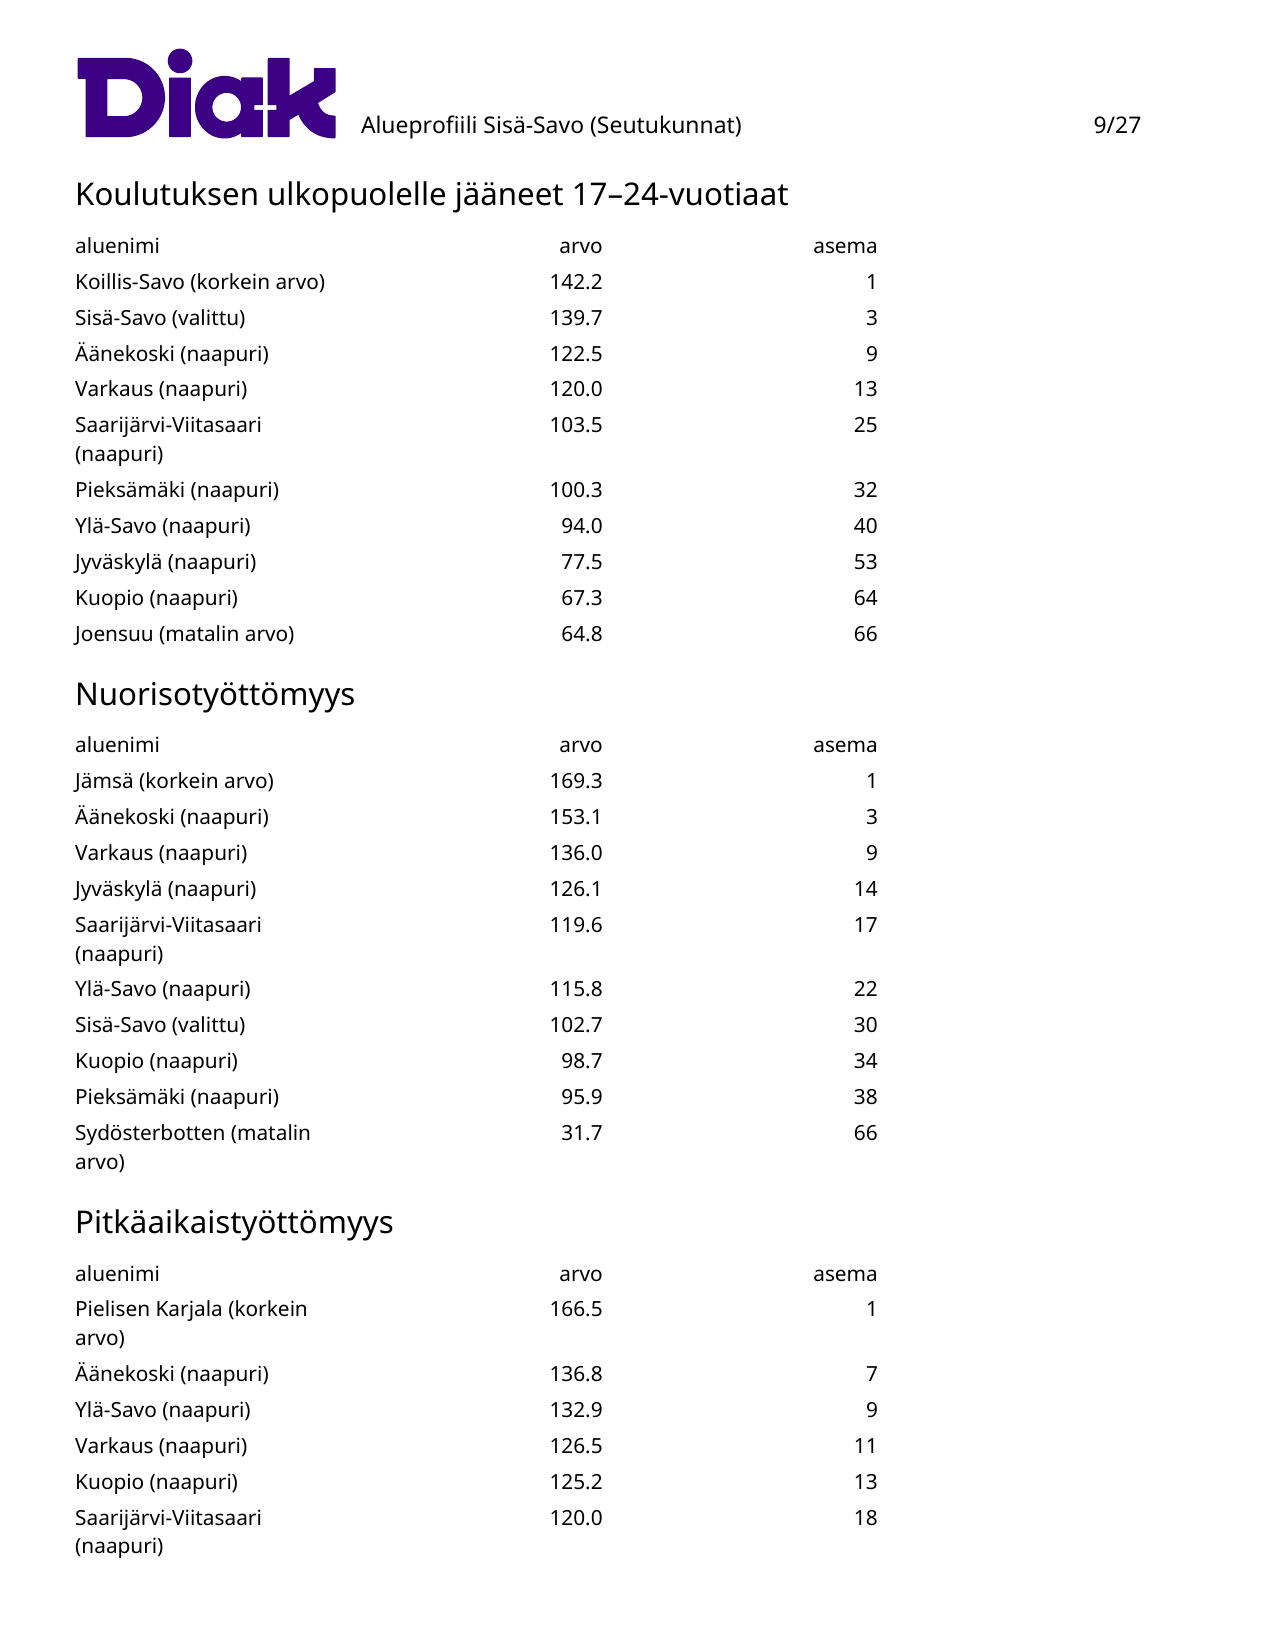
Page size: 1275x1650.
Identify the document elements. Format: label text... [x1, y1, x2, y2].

table_cell 31.7 [339, 1115, 614, 1179]
table_cell 9 [614, 1391, 889, 1427]
table_cell Joensuu (matalin arvo) [64, 615, 339, 651]
subtitle Koulutuksen ulkopuolelle jääneet 17–24-vuotiaat [75, 172, 1200, 214]
table_header arvo [339, 1255, 614, 1291]
table_cell 13 [614, 1463, 889, 1499]
table_cell Pieksämäki (naapuri) [64, 471, 339, 507]
table_cell Kuopio (naapuri) [64, 579, 339, 615]
table_cell 38 [614, 1079, 889, 1114]
table_cell Saarijärvi-Viitasaari (naapuri) [64, 407, 339, 471]
table_cell Äänekoski (naapuri) [64, 1355, 339, 1391]
table_cell 22 [614, 971, 889, 1007]
table_cell 7 [614, 1355, 889, 1391]
table_cell 40 [614, 507, 889, 543]
table_cell 100.3 [339, 471, 614, 507]
table_cell Pielisen Karjala (korkein arvo) [64, 1291, 339, 1355]
table_cell 136.8 [339, 1355, 614, 1391]
table_cell Jämsä (korkein arvo) [64, 763, 339, 799]
table_cell Varkaus (naapuri) [64, 371, 339, 407]
table_cell Saarijärvi-Viitasaari (naapuri) [64, 1499, 339, 1563]
table_cell 3 [614, 799, 889, 834]
table_cell 14 [614, 871, 889, 906]
table_cell Varkaus (naapuri) [64, 1427, 339, 1463]
table_cell Ylä-Savo (naapuri) [64, 507, 339, 543]
table_cell 67.3 [339, 579, 614, 615]
table_cell 32 [614, 471, 889, 507]
table_cell 1 [614, 1291, 889, 1355]
table_cell Varkaus (naapuri) [64, 835, 339, 871]
table_cell 30 [614, 1007, 889, 1043]
table_header aluenimi [64, 727, 339, 763]
table_cell Sydösterbotten (matalin arvo) [64, 1115, 339, 1179]
table_header aluenimi [64, 227, 339, 263]
table_cell 102.7 [339, 1007, 614, 1043]
table_cell 122.5 [339, 335, 614, 371]
table_cell 66 [614, 615, 889, 651]
table_cell 132.9 [339, 1391, 614, 1427]
table_cell 1 [614, 263, 889, 299]
table_cell 119.6 [339, 906, 614, 971]
table_cell Pieksämäki (naapuri) [64, 1079, 339, 1114]
table_cell 3 [614, 299, 889, 335]
table_cell 1 [614, 763, 889, 799]
subtitle Pitkäaikaistyöttömyys [75, 1200, 1200, 1242]
table_cell 136.0 [339, 835, 614, 871]
table_cell Sisä-Savo (valittu) [64, 299, 339, 335]
table_cell 166.5 [339, 1291, 614, 1355]
table_cell Kuopio (naapuri) [64, 1463, 339, 1499]
table_cell 64 [614, 579, 889, 615]
table_cell 9 [614, 335, 889, 371]
table_cell Koillis-Savo (korkein arvo) [64, 263, 339, 299]
table_cell 18 [614, 1499, 889, 1563]
table_cell 139.7 [339, 299, 614, 335]
table_cell 125.2 [339, 1463, 614, 1499]
table_cell Ylä-Savo (naapuri) [64, 1391, 339, 1427]
table_cell 34 [614, 1043, 889, 1079]
table_cell Äänekoski (naapuri) [64, 799, 339, 834]
table_cell 11 [614, 1427, 889, 1463]
table_cell 64.8 [339, 615, 614, 651]
table_cell 95.9 [339, 1079, 614, 1114]
table_header arvo [339, 727, 614, 763]
table_cell Kuopio (naapuri) [64, 1043, 339, 1079]
table_cell Sisä-Savo (valittu) [64, 1007, 339, 1043]
table_cell Ylä-Savo (naapuri) [64, 971, 339, 1007]
table_header arvo [339, 227, 614, 263]
table_header asema [614, 727, 889, 763]
table_cell 94.0 [339, 507, 614, 543]
table_cell Jyväskylä (naapuri) [64, 871, 339, 906]
table_cell 77.5 [339, 543, 614, 579]
table_cell 25 [614, 407, 889, 471]
table_cell 153.1 [339, 799, 614, 834]
table_cell Saarijärvi-Viitasaari (naapuri) [64, 906, 339, 971]
table_cell 9 [614, 835, 889, 871]
table_header asema [614, 1255, 889, 1291]
table_header aluenimi [64, 1255, 339, 1291]
table_cell 66 [614, 1115, 889, 1179]
table_cell 142.2 [339, 263, 614, 299]
subtitle Nuorisotyöttömyys [75, 672, 1200, 714]
table_cell 53 [614, 543, 889, 579]
table_cell Äänekoski (naapuri) [64, 335, 339, 371]
table_cell 13 [614, 371, 889, 407]
table_cell 120.0 [339, 1499, 614, 1563]
table_cell 120.0 [339, 371, 614, 407]
table_header asema [614, 227, 889, 263]
table_cell 169.3 [339, 763, 614, 799]
table_cell 103.5 [339, 407, 614, 471]
table_cell Jyväskylä (naapuri) [64, 543, 339, 579]
table_cell 115.8 [339, 971, 614, 1007]
table_cell 98.7 [339, 1043, 614, 1079]
table_cell 126.5 [339, 1427, 614, 1463]
table_cell 126.1 [339, 871, 614, 906]
table_cell 17 [614, 906, 889, 971]
